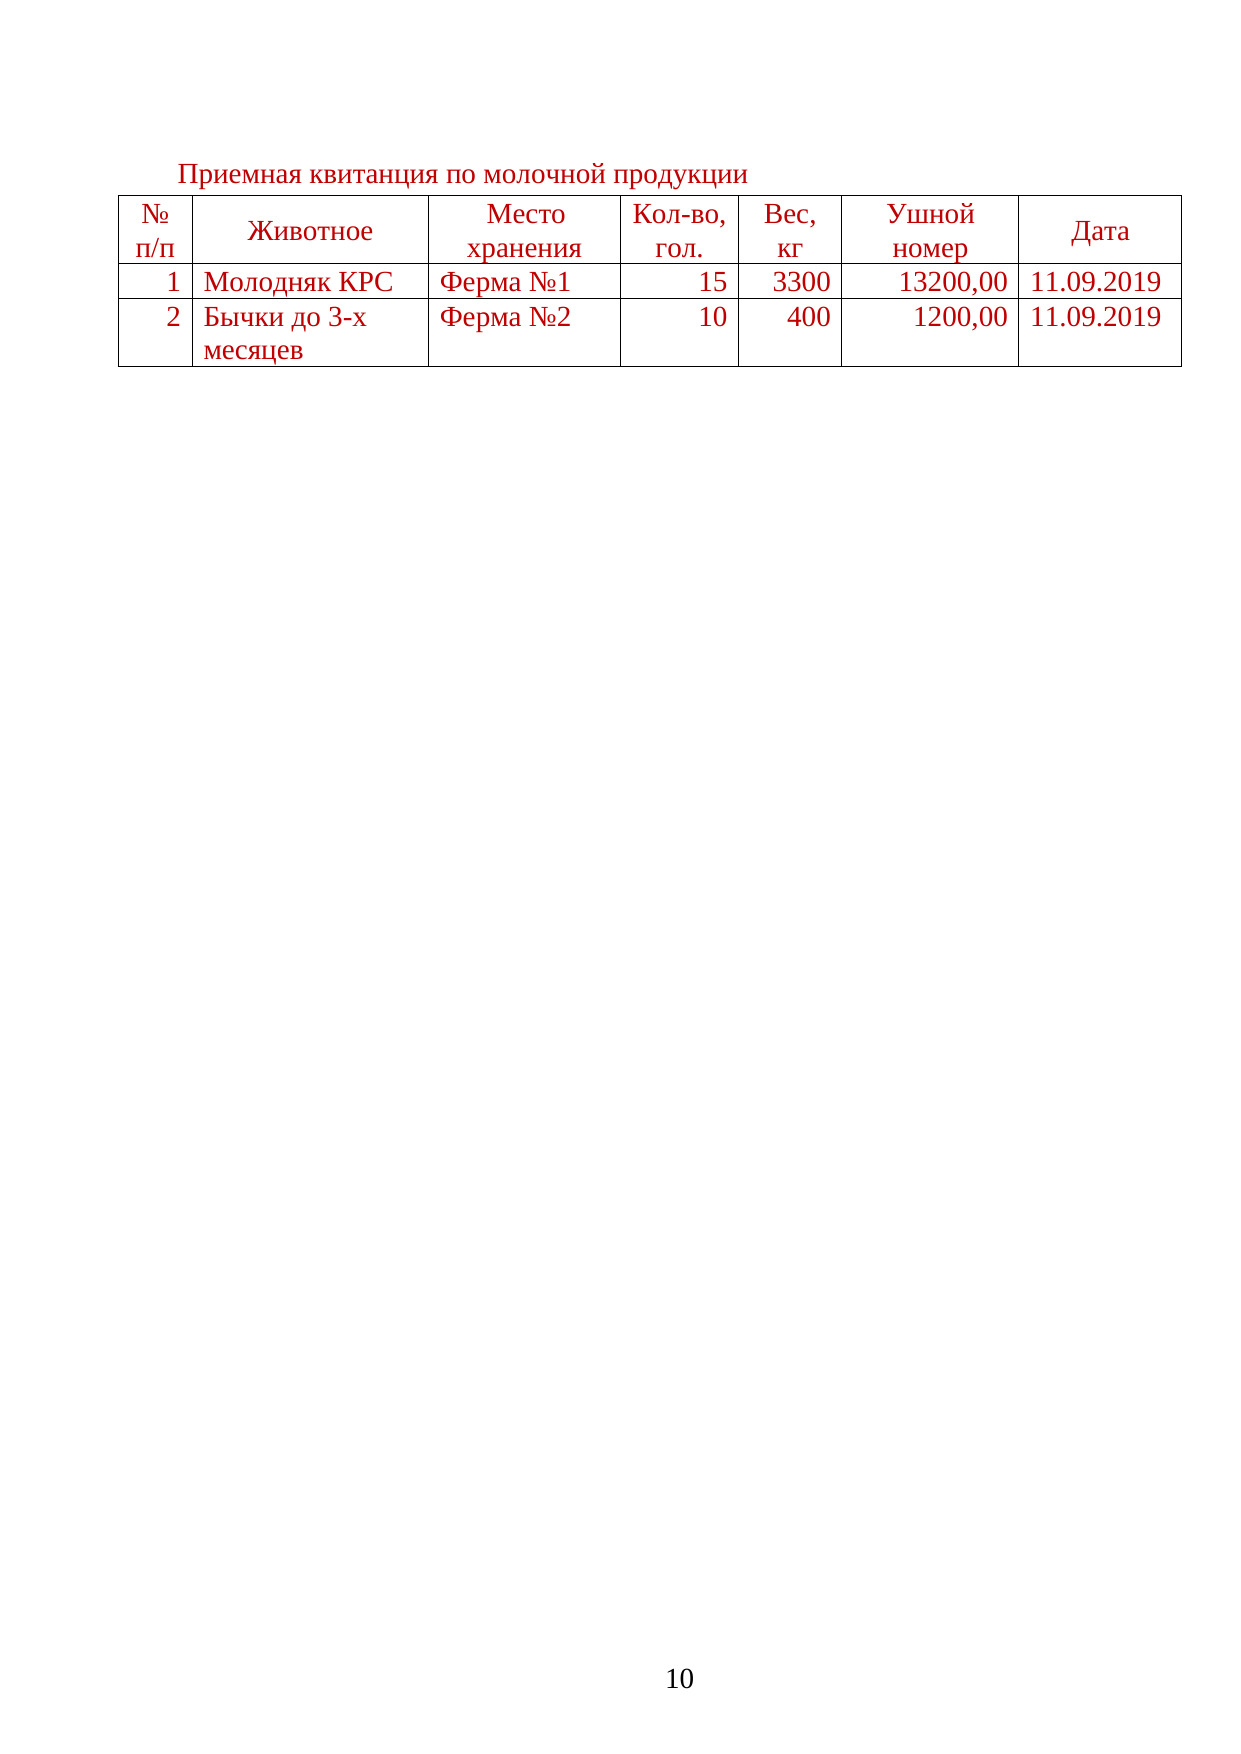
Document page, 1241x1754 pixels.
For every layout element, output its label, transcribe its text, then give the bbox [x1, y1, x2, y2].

table_cell Ферма №2 [429, 299, 620, 366]
table_cell 13200,00 [842, 264, 1018, 298]
table_header Кол-во, гол. [621, 196, 738, 263]
table_cell 10 [621, 299, 738, 366]
table_cell Ферма №1 [429, 264, 620, 298]
table_header Вес, кг [739, 196, 841, 263]
table_cell 400 [739, 299, 841, 366]
table_cell 1 [119, 264, 192, 298]
table_header Животное [193, 196, 428, 263]
table_header № п/п [119, 196, 192, 263]
table_cell 11.09.2019 [1019, 264, 1181, 298]
text Приемная квитанция по молочной продукции [118, 157, 1181, 190]
table_cell 11.09.2019 [1019, 299, 1181, 366]
table_cell 2 [119, 299, 192, 366]
table_cell 1200,00 [842, 299, 1018, 366]
table_cell 3300 [739, 264, 841, 298]
table_cell 15 [621, 264, 738, 298]
table_header Ушной номер [842, 196, 1018, 263]
table_header Дата [1019, 196, 1181, 263]
table_cell Бычки до 3-х месяцев [193, 299, 428, 366]
table_header Место хранения [429, 196, 620, 263]
table_cell Молодняк КРС [193, 264, 428, 298]
